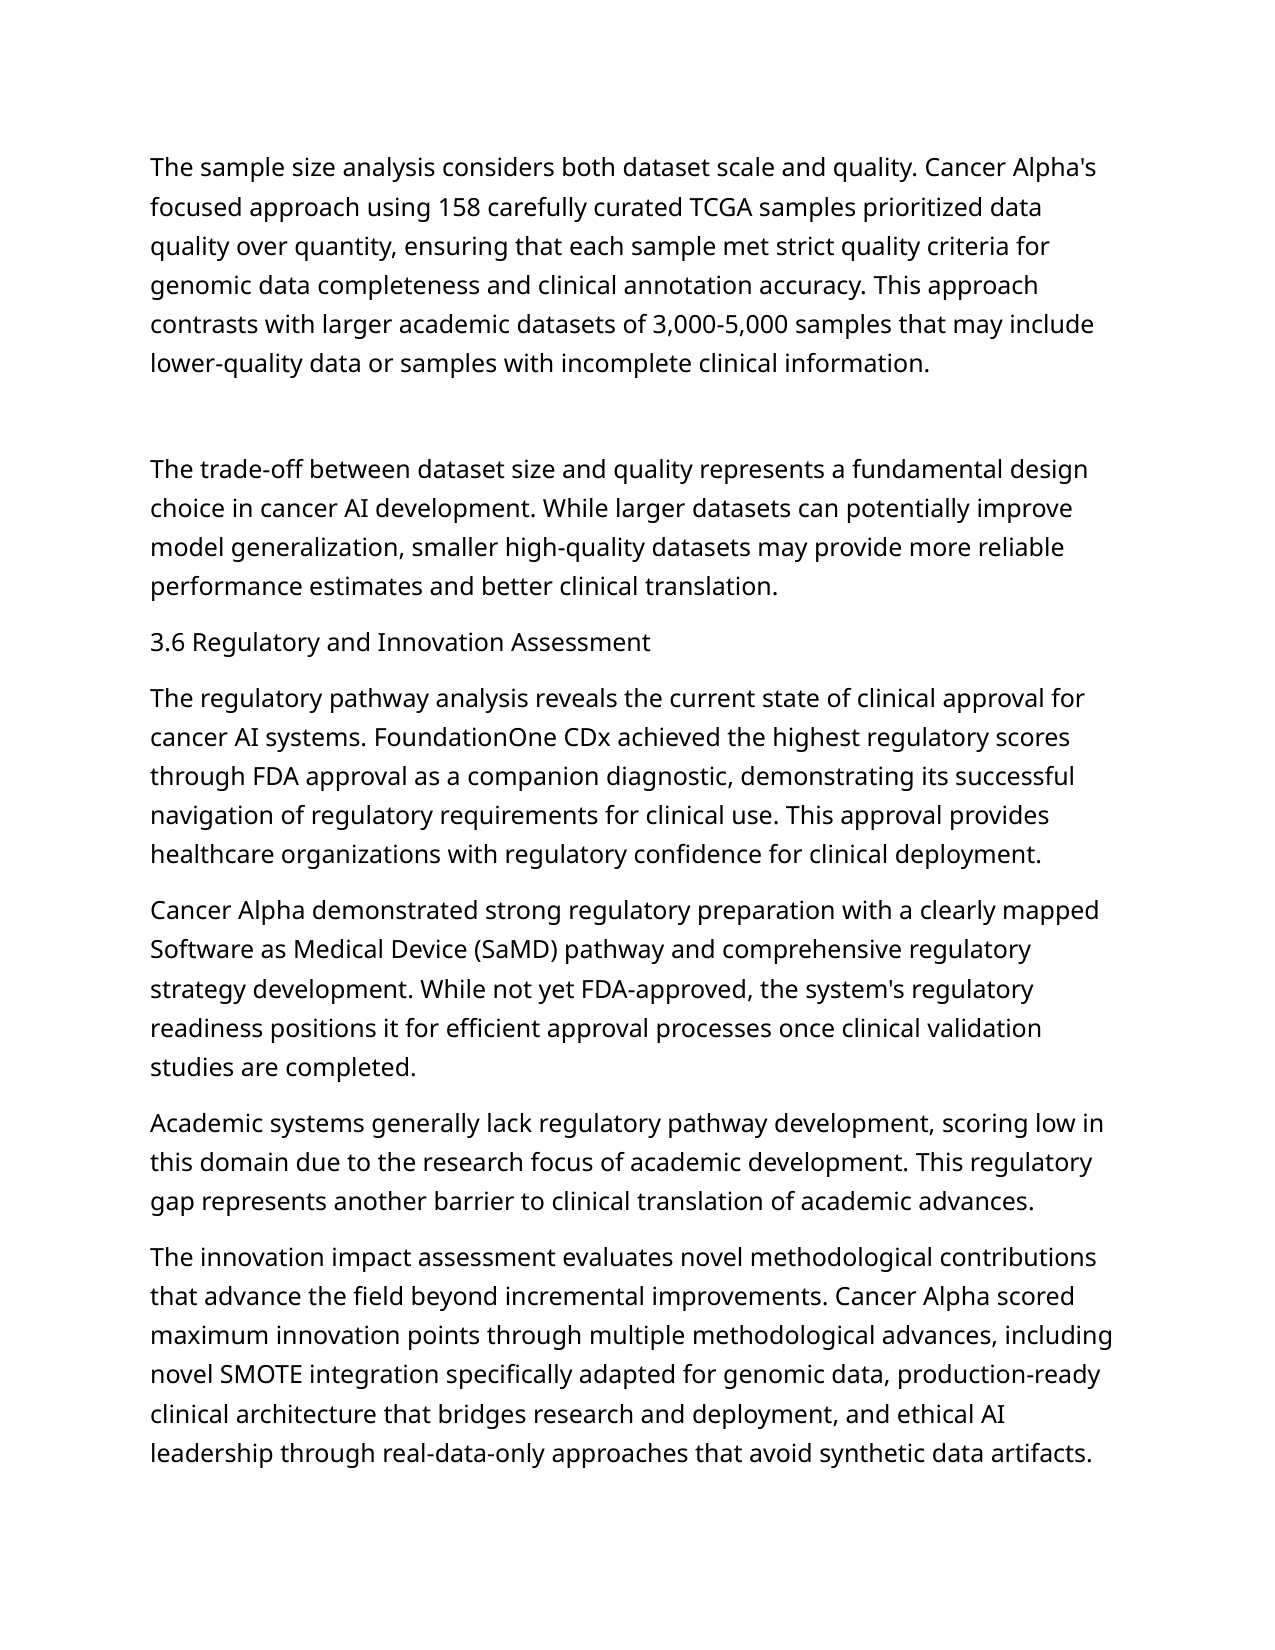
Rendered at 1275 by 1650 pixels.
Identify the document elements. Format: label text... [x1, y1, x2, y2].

text The sample size analysis considers both dataset scale and quality. Cancer Alpha's focused approach using 158 carefully curated TCGA samples prioritized data quality over quantity, ensuring that each sample met strict quality criteria for genomic data completeness and clinical annotation accuracy. This approach contrasts with larger academic datasets of 3,000-5,000 samples that may include lower-quality data or samples with incomplete clinical information. [150, 150, 1125, 380]
text The trade-off between dataset size and quality represents a fundamental design choice in cancer AI development. While larger datasets can potentially improve model generalization, smaller high-quality datasets may provide more reliable performance estimates and better clinical translation. [150, 451, 1125, 603]
text Cancer Alpha demonstrated strong regulatory preparation with a clearly mapped Software as Medical Device (SaMD) pathway and comprehensive regulatory strategy development. While not yet FDA-approved, the system's regulatory readiness positions it for efficient approval processes once clinical validation studies are completed. [150, 893, 1125, 1084]
text The regulatory pathway analysis reveals the current state of clinical approval for cancer AI systems. FoundationOne CDx achieved the highest regulatory scores through FDA approval as a companion diagnostic, demonstrating its successful navigation of regulatory requirements for clinical use. This approval provides healthcare organizations with regulatory confidence for clinical deployment. [150, 681, 1125, 871]
text 3.6 Regulatory and Innovation Assessment [150, 625, 1125, 659]
text The innovation impact assessment evaluates novel methodological contributions that advance the field beyond incremental improvements. Cancer Alpha scored maximum innovation points through multiple methodological advances, including novel SMOTE integration specifically adapted for genomic data, production-ready clinical architecture that bridges research and deployment, and ethical AI leadership through real-data-only approaches that avoid synthetic data artifacts. [150, 1240, 1125, 1469]
text Academic systems generally lack regulatory pathway development, scoring low in this domain due to the research focus of academic development. This regulatory gap represents another barrier to clinical translation of academic advances. [150, 1106, 1125, 1218]
